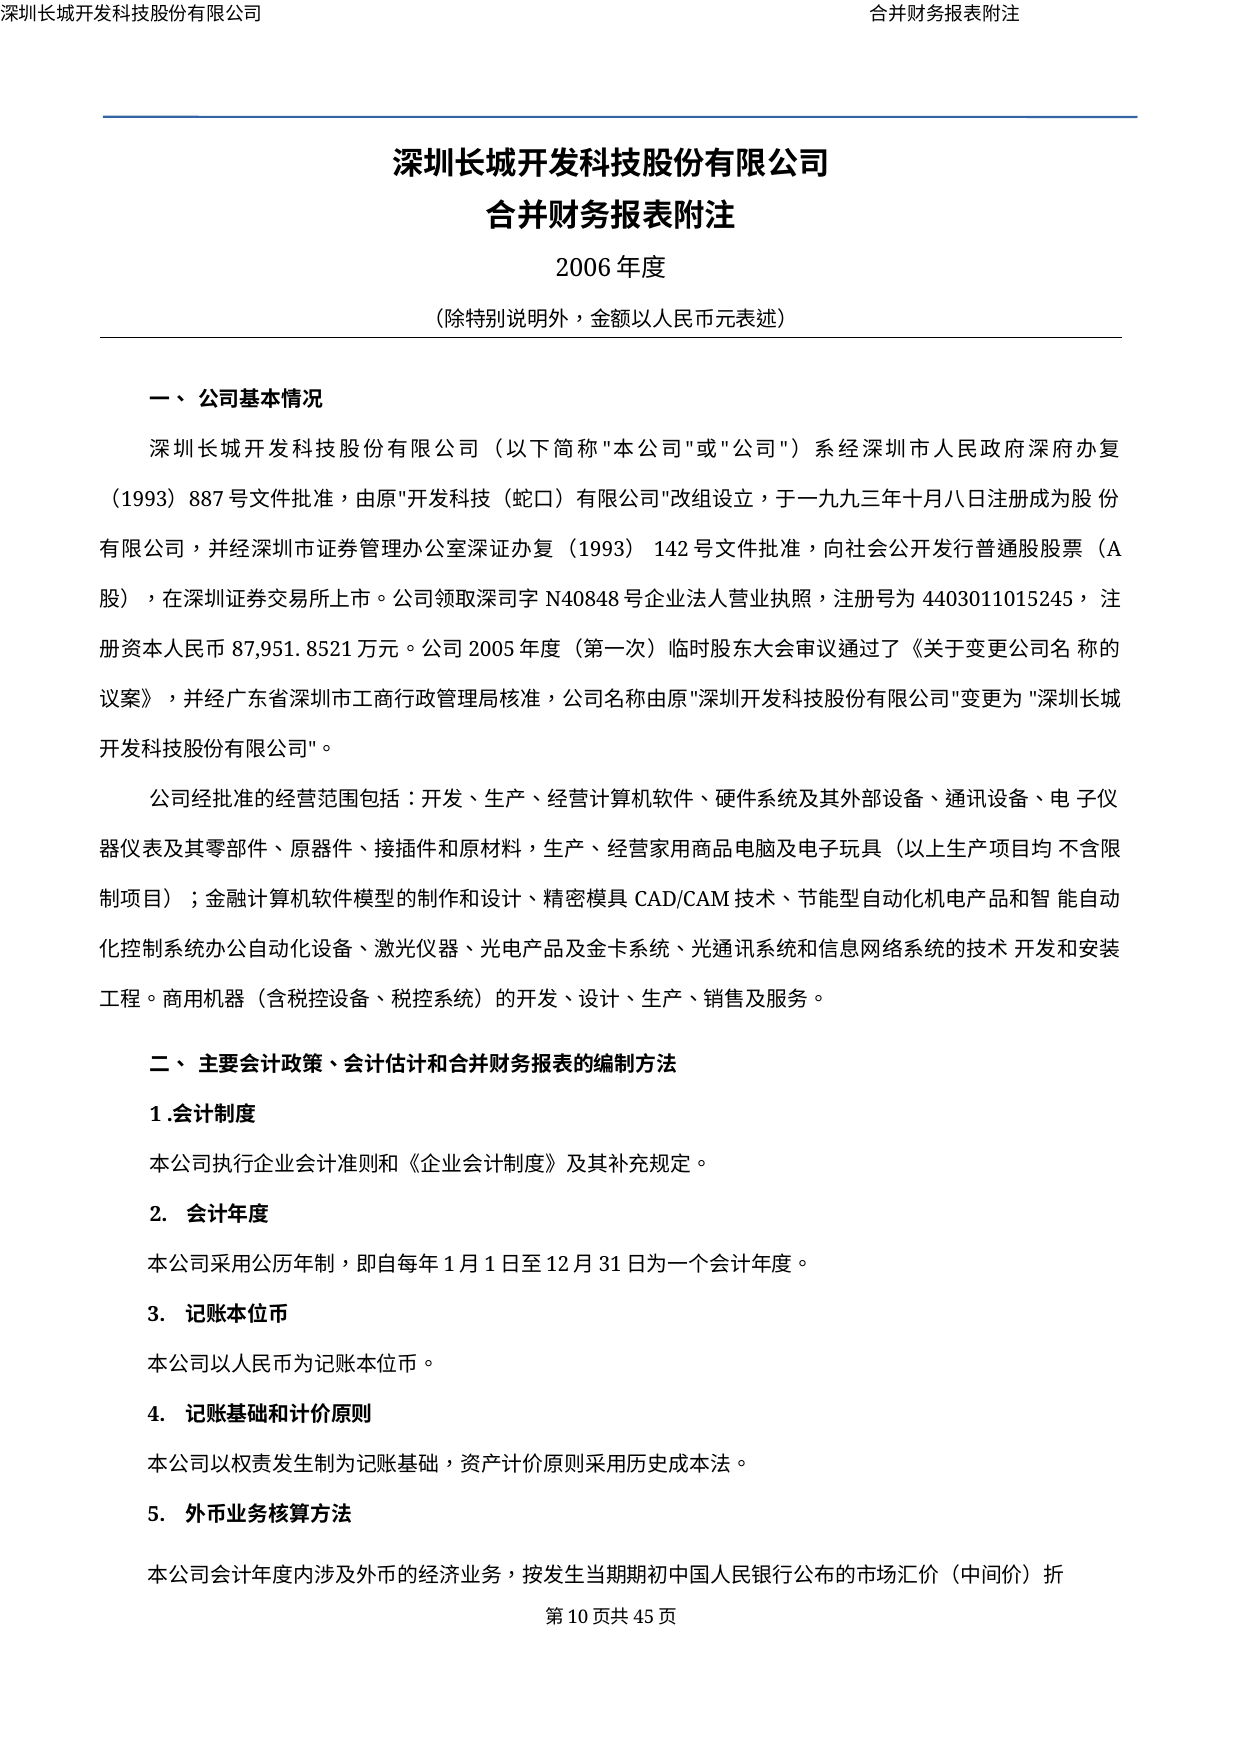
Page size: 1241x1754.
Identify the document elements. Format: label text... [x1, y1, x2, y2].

text 公司经批准的经营范围包括：开发、生产、经营计算机软件、硬件系统及其外部设备、通讯设备、电 子仪器仪表及其零部件、原器件、接插件和原材料，生产、经营家用商品电脑及电子玩具（以上生产项目均 不含限制项目）；金融计算机软件模型的制作和设计、精密模具CAD/CAM技术、节能型自动化机电产品和智 能自动化控制系统办公自动化设备、激光仪器、光电产品及金卡系统、光通讯系统和信息网络系统的技术 开发和安装工程。商用机器（含税控设备、税控系统）的开发、设计、生产、销售及服务。 [99, 767, 1122, 1017]
text 本公司会计年度内涉及外币的经济业务，按发生当期期初中国人民银行公布的市场汇价（中间价）折 [99, 1561, 1122, 1589]
list 会计年度 [99, 1181, 1122, 1231]
text （除特别说明外，金额以人民币元表述） [99, 287, 1122, 338]
list 外币业务核算方法 [99, 1481, 1122, 1531]
text 1 .会计制度 [99, 1081, 1122, 1131]
list 记账基础和计价原则 [99, 1381, 1122, 1431]
list 记账本位币 [99, 1281, 1122, 1331]
text 本公司以权责发生制为记账基础，资产计价原则采用历史成本法。 [99, 1431, 1122, 1481]
text 深圳长城开发科技股份有限公司（以下简称"本公司"或"公司"）系经深圳市人民政府深府办复 （1993）887号文件批准，由原"开发科技（蛇口）有限公司"改组设立，于一九九三年十月八日注册成为股 份有限公司，并经深圳市证券管理办公室深证办复（1993） 142号文件批准，向社会公开发行普通股股票（A 股），在深圳证券交易所上市。公司领取深司字N40848号企业法人营业执照，注册号为4403011015245， 注册资本人民币87,951. 8521万元。公司2005年度（第一次）临时股东大会审议通过了《关于变更公司名 称的议案》，并经广东省深圳市工商行政管理局核准，公司名称由原"深圳开发科技股份有限公司"变更为 "深圳长城开发科技股份有限公司"。 [99, 417, 1122, 767]
text 第10页共45页 [99, 1603, 1122, 1629]
text 深圳长城开发科技股份有限公司 合并财务报表附注 [99, 133, 1122, 237]
text 本公司采用公历年制，即自每年1月1日至12月31日为一个会计年度。 [99, 1231, 1122, 1281]
text 一、 公司基本情况 [99, 367, 1122, 417]
text 2006年度 [99, 237, 1122, 287]
text 本公司执行企业会计准则和《企业会计制度》及其补充规定。 [99, 1131, 1122, 1181]
text 本公司以人民币为记账本位币。 [99, 1331, 1122, 1381]
text 二、 主要会计政策、会计估计和合并财务报表的编制方法 [99, 1031, 1122, 1081]
